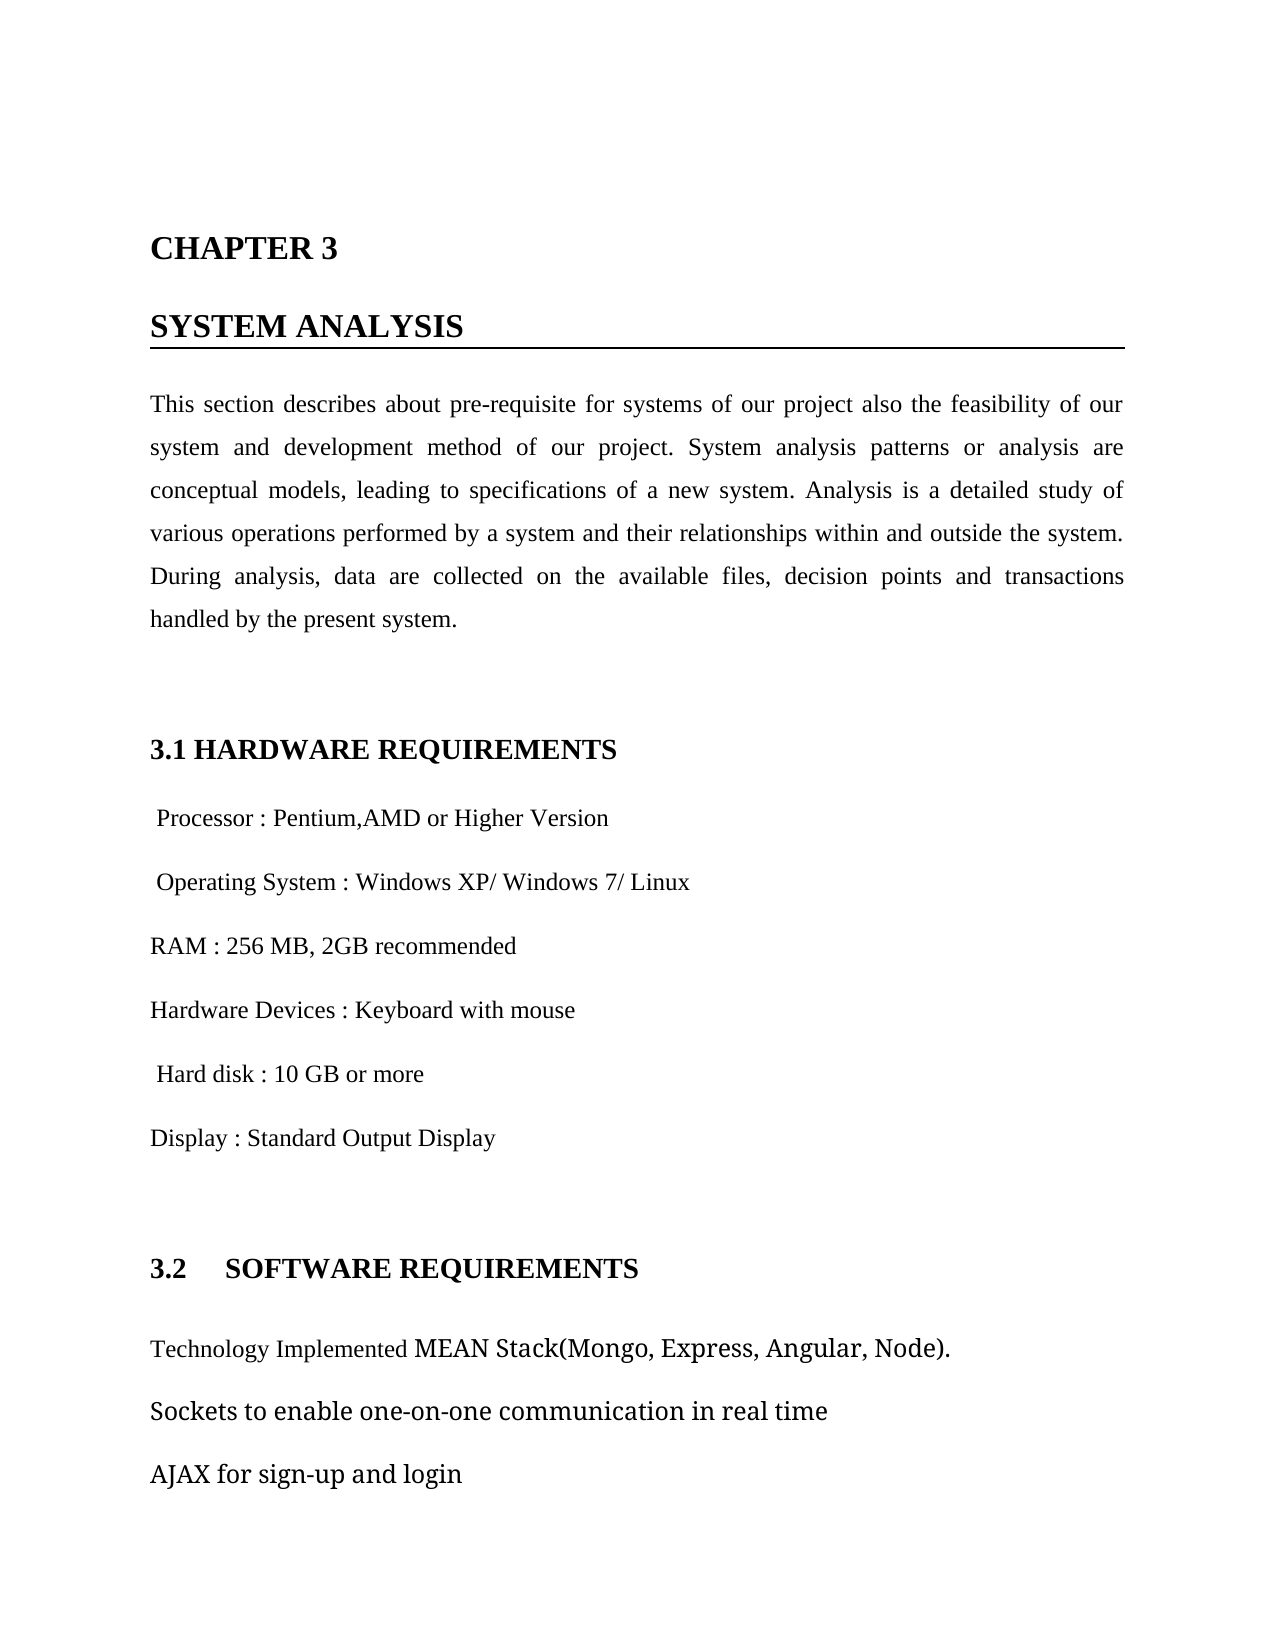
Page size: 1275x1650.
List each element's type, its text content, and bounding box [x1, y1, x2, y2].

text Sockets to enable one-on-one communication in real time [150, 1394, 1125, 1428]
text AJAX for sign-up and login [150, 1457, 1125, 1491]
text SYSTEM ANALYSIS [150, 307, 1125, 347]
text CHAPTER 3 [150, 228, 1125, 267]
text Technology Implemented MEAN Stack(Mongo, Express, Angular, Node). [150, 1331, 1125, 1364]
list Operating System : Windows XP/ Windows 7/ Linux [150, 867, 1125, 896]
list Processor : Pentium,AMD or Higher Version [150, 803, 1125, 832]
list 3.1 HARDWARE REQUIREMENTS [150, 732, 1125, 766]
list SOFTWARE REQUIREMENTS [150, 1251, 1125, 1284]
list Hard disk : 10 GB or more [150, 1059, 1125, 1088]
list RAM : 256 MB, 2GB recommended [150, 931, 1125, 960]
list This section describes about pre-requisite for systems of our project also the feasibility of our system and development method of our project. System analysis patterns or analysis are conceptual models, leading to specifications of a new system. Analysis is a detailed study of various operations performed by a system and their relationships within and outside the system. During analysis, data are collected on the available files, decision points and transactions handled by the present system. [150, 389, 1125, 633]
list Hardware Devices : Keyboard with mouse [150, 995, 1125, 1024]
list Display : Standard Output Display [150, 1123, 1125, 1152]
